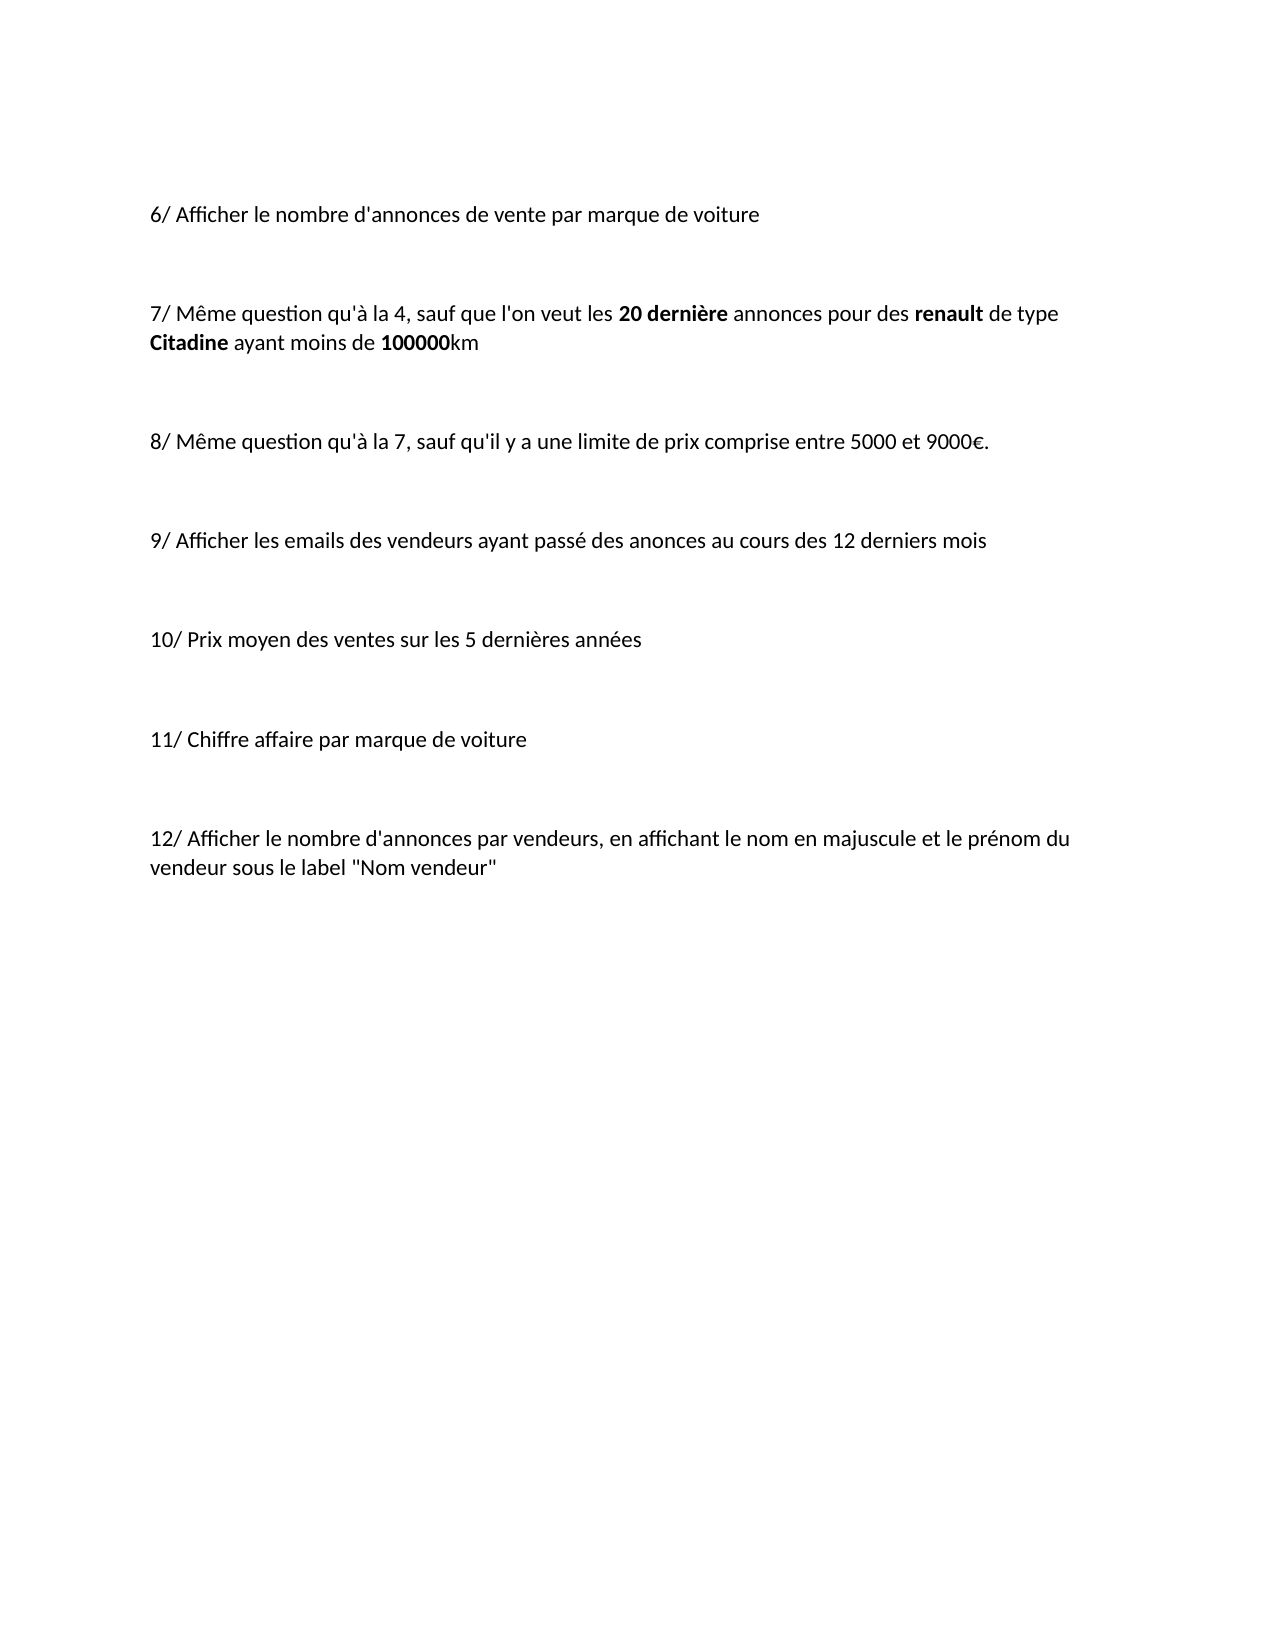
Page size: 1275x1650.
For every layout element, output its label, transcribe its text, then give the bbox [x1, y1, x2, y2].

text 11/ Chiffre affaire par marque de voiture [150, 724, 1125, 753]
text 8/ Même question qu'à la 7, sauf qu'il y a une limite de prix comprise entre 5000 et 9000€. [150, 427, 1125, 455]
text 10/ Prix moyen des ventes sur les 5 dernières années [150, 625, 1125, 654]
text 9/ Afficher les emails des vendeurs ayant passé des anonces au cours des 12 derniers mois [150, 526, 1125, 554]
text 12/ Afficher le nombre d'annonces par vendeurs, en affichant le nom en majuscule et le prénom du vendeur sous le label "Nom vendeur" [150, 823, 1125, 881]
text 7/ Même question qu'à la 4, sauf que l'on veut les 20 dernière annonces pour des renault de type Citadine ayant moins de 100000km [150, 299, 1125, 356]
text 6/ Afficher le nombre d'annonces de vente par marque de voiture [150, 199, 1125, 228]
